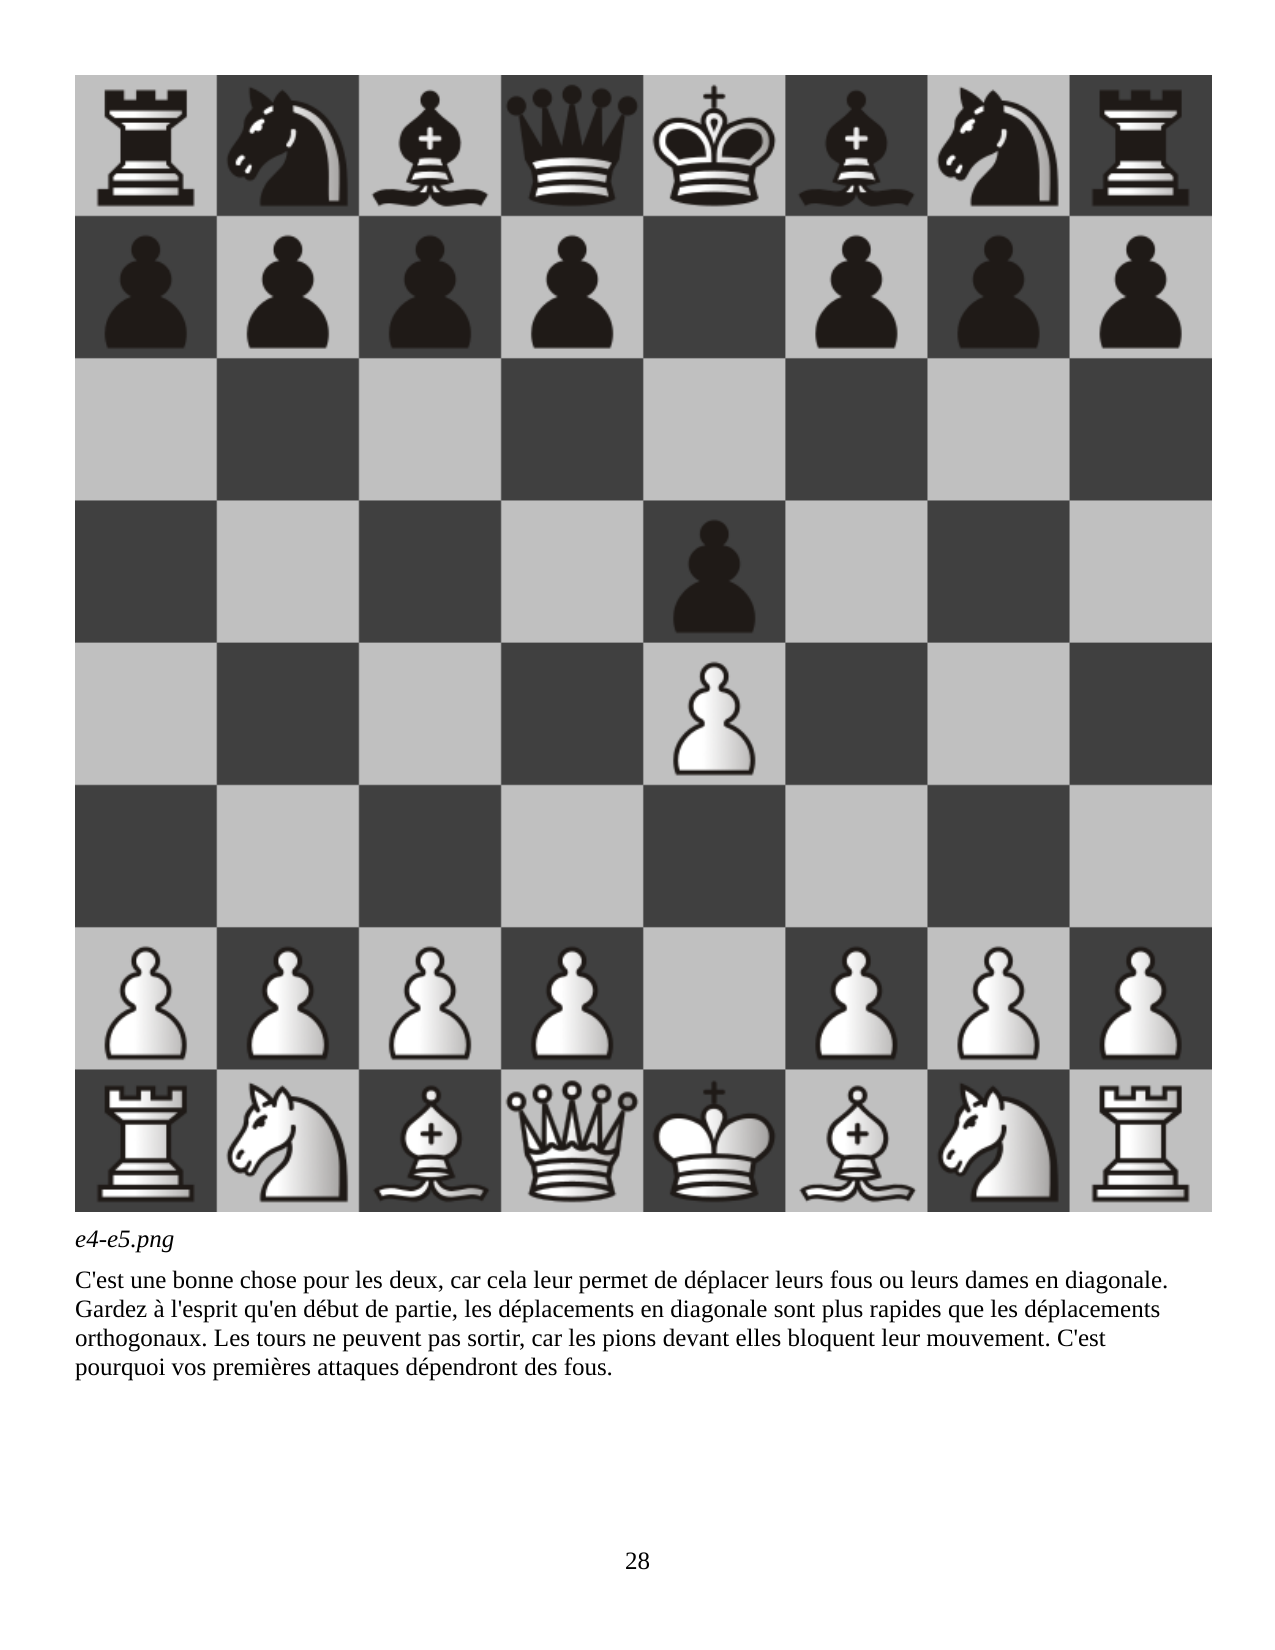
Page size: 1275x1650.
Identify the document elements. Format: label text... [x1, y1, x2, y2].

text e4-e5.png [75, 1224, 1200, 1253]
text C'est une bonne chose pour les deux, car cela leur permet de déplacer leurs fous ou leurs dames en diagonale. Gardez à l'esprit qu'en début de partie, les déplacements en diagonale sont plus rapides que les déplacements orthogonaux. Les tours ne peuvent pas sortir, car les pions devant elles bloquent leur mouvement. C'est pourquoi vos premières attaques dépendront des fous. [75, 1266, 1200, 1381]
picture [75, 75, 1212, 1212]
